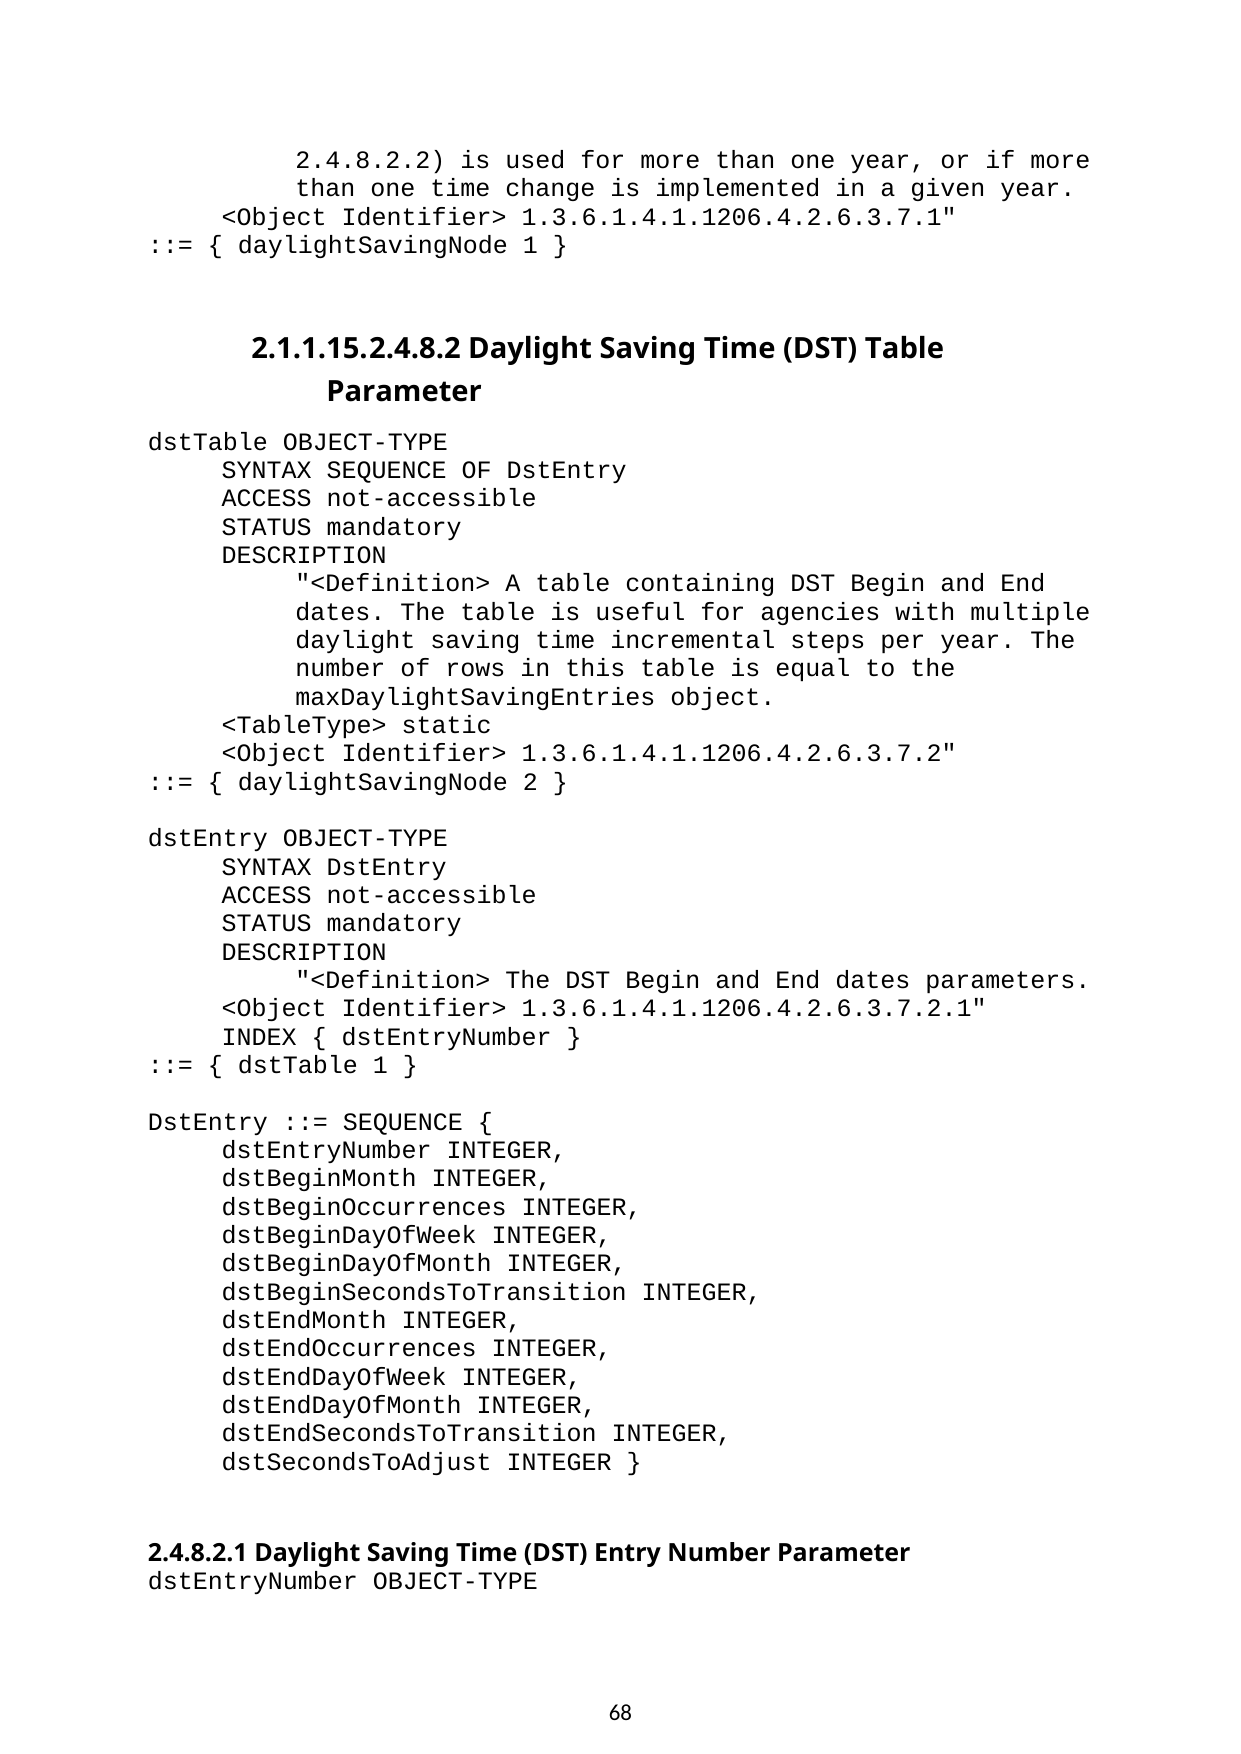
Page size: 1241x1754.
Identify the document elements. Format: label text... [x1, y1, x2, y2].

text <Object Identifier> 1.3.6.1.4.1.1206.4.2.6.3.7.1" [221, 204, 1093, 233]
text ::= { daylightSavingNode 1 } [148, 233, 1093, 261]
text 2.4.8.2.2) is used for more than one year, or if more than one time change is implemented in a given year. [295, 148, 1093, 204]
text DstEntry ::= SEQUENCE { [148, 1109, 1093, 1138]
text 2.4.8.2.1 Daylight Saving Time (DST) Entry Number Parameter [148, 1534, 1093, 1568]
text "<Definition> The DST Begin and End dates parameters. [221, 968, 1093, 996]
text dstEntry OBJECT-TYPE [148, 826, 1093, 854]
text ACCESS not-accessible [221, 486, 1093, 514]
text dstBeginDayOfWeek INTEGER, [221, 1223, 1093, 1251]
text <TableType> static [221, 713, 1093, 741]
text dstEndSecondsToTransition INTEGER, [221, 1421, 1093, 1449]
text SYNTAX SEQUENCE OF DstEntry [221, 458, 1093, 486]
text STATUS mandatory [221, 514, 1093, 543]
text "<Definition> A table containing DST Begin and End [295, 571, 1093, 599]
text ::= { daylightSavingNode 2 } [148, 769, 1093, 798]
text INDEX { dstEntryNumber } [221, 1024, 1093, 1053]
text dates. The table is useful for agencies with multiple daylight saving time incremental steps per year. The number of rows in this table is equal to the maxDaylightSavingEntries object. [295, 599, 1093, 713]
text dstEntryNumber OBJECT-TYPE [148, 1568, 1093, 1597]
text ::= { dstTable 1 } [148, 1053, 1093, 1081]
text dstBeginOccurrences INTEGER, [221, 1194, 1093, 1223]
subtitle 2.4.8.2 Daylight Saving Time (DST) Table Parameter [251, 327, 1093, 409]
text dstEntryNumber INTEGER, [221, 1138, 1093, 1166]
text dstBeginMonth INTEGER, [221, 1166, 1093, 1194]
text dstEndOccurrences INTEGER, [221, 1336, 1093, 1364]
text dstBeginSecondsToTransition INTEGER, [221, 1279, 1093, 1308]
text STATUS mandatory [221, 911, 1093, 939]
text dstTable OBJECT-TYPE [148, 429, 1093, 458]
text dstEndDayOfMonth INTEGER, [221, 1393, 1093, 1421]
text dstEndMonth INTEGER, [221, 1308, 1093, 1336]
text SYNTAX DstEntry [221, 854, 1093, 883]
text ACCESS not-accessible [221, 883, 1093, 911]
text dstSecondsToAdjust INTEGER } [221, 1449, 1093, 1478]
text <Object Identifier> 1.3.6.1.4.1.1206.4.2.6.3.7.2" [221, 741, 1093, 769]
text DESCRIPTION [221, 939, 1093, 968]
text <Object Identifier> 1.3.6.1.4.1.1206.4.2.6.3.7.2.1" [221, 996, 1093, 1024]
text DESCRIPTION [221, 543, 1093, 571]
text dstBeginDayOfMonth INTEGER, [221, 1251, 1093, 1279]
text dstEndDayOfWeek INTEGER, [221, 1364, 1093, 1393]
